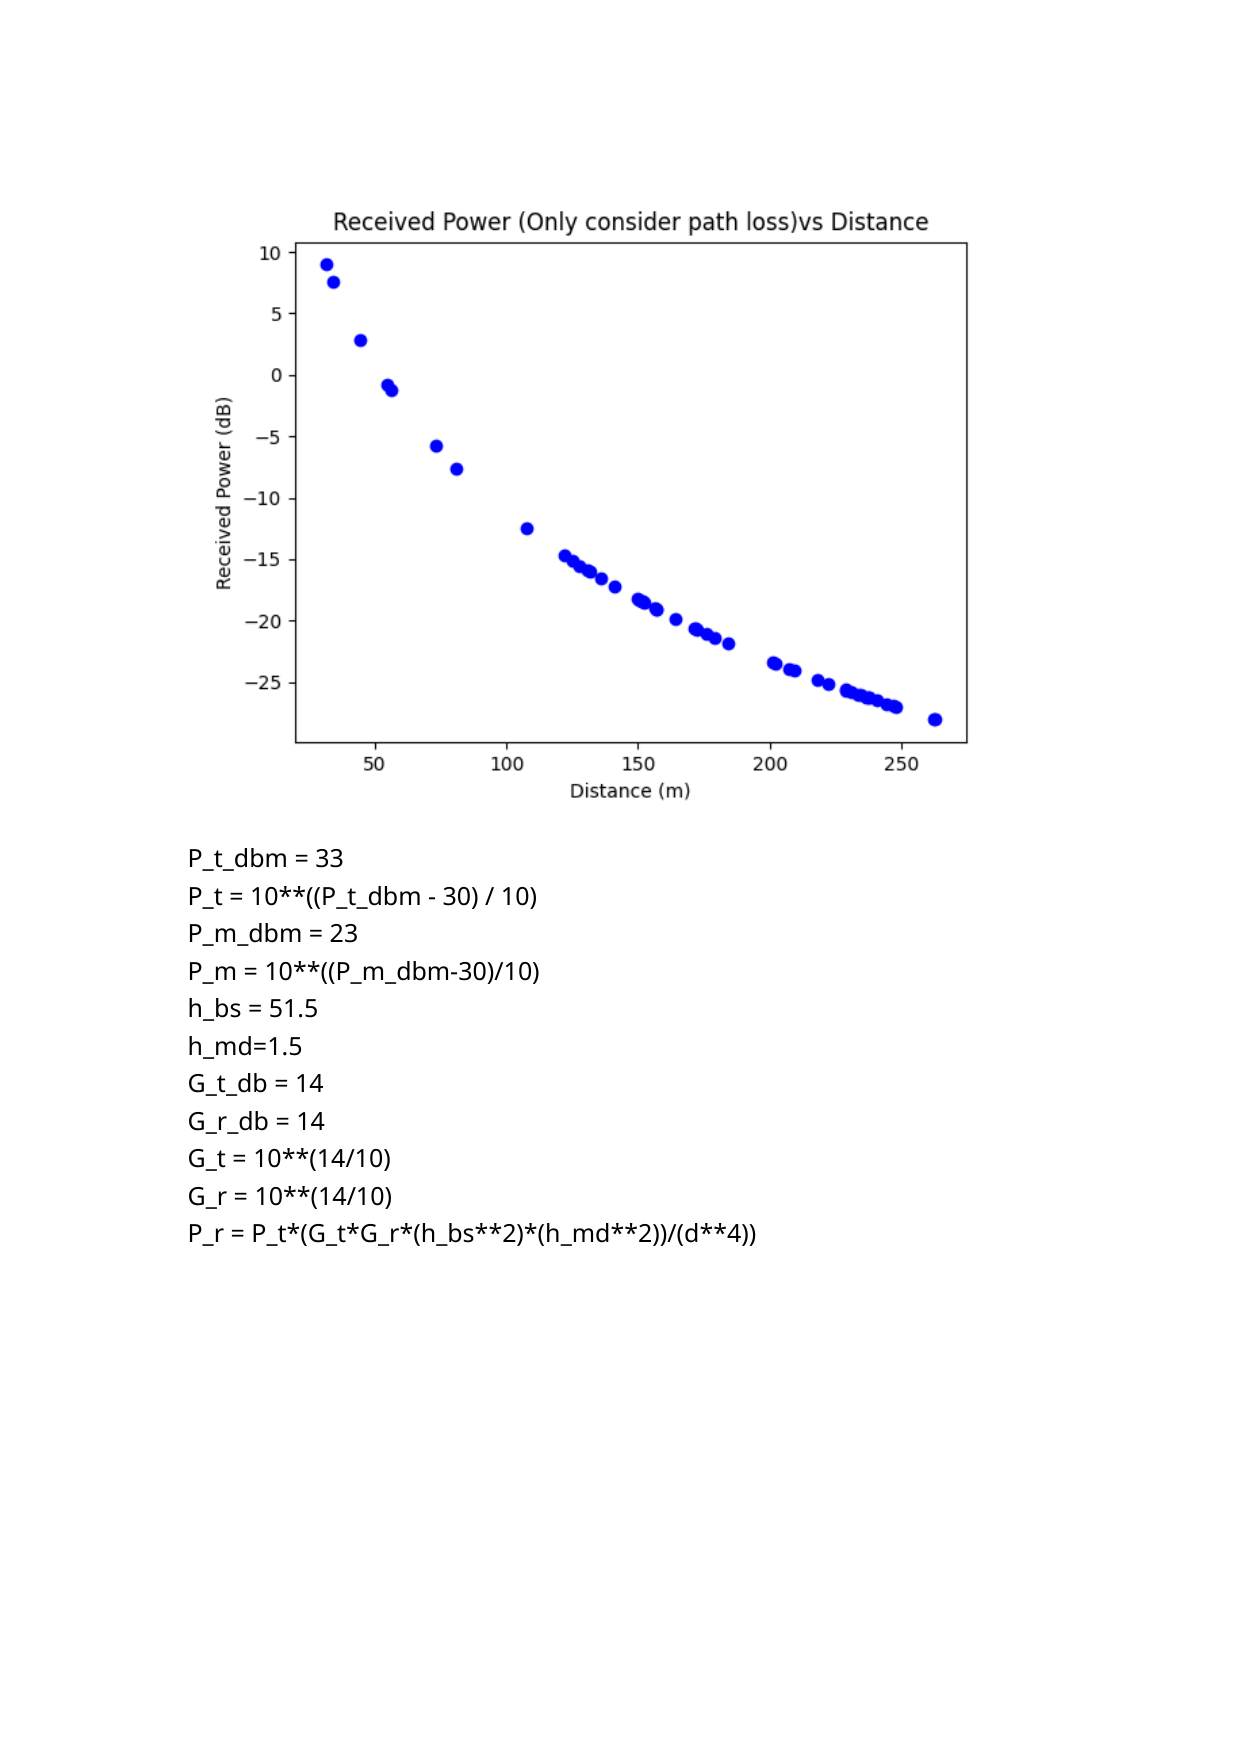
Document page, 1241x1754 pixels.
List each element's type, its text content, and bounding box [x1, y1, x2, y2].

text P_t = 10**((P_t_dbm - 30) / 10) [187, 877, 1053, 914]
picture [187, 164, 1053, 814]
text P_m_dbm = 23 [187, 914, 1053, 952]
text G_t_db = 14 [187, 1064, 1053, 1102]
text P_r = P_t*(G_t*G_r*(h_bs**2)*(h_md**2))/(d**4)) [187, 1214, 1053, 1252]
text G_t = 10**(14/10) [187, 1139, 1053, 1177]
text h_md=1.5 [187, 1027, 1053, 1064]
text G_r = 10**(14/10) [187, 1177, 1053, 1214]
text h_bs = 51.5 [187, 989, 1053, 1027]
text G_r_db = 14 [187, 1102, 1053, 1139]
text P_m = 10**((P_m_dbm-30)/10) [187, 952, 1053, 989]
text P_t_dbm = 33 [187, 839, 1053, 877]
